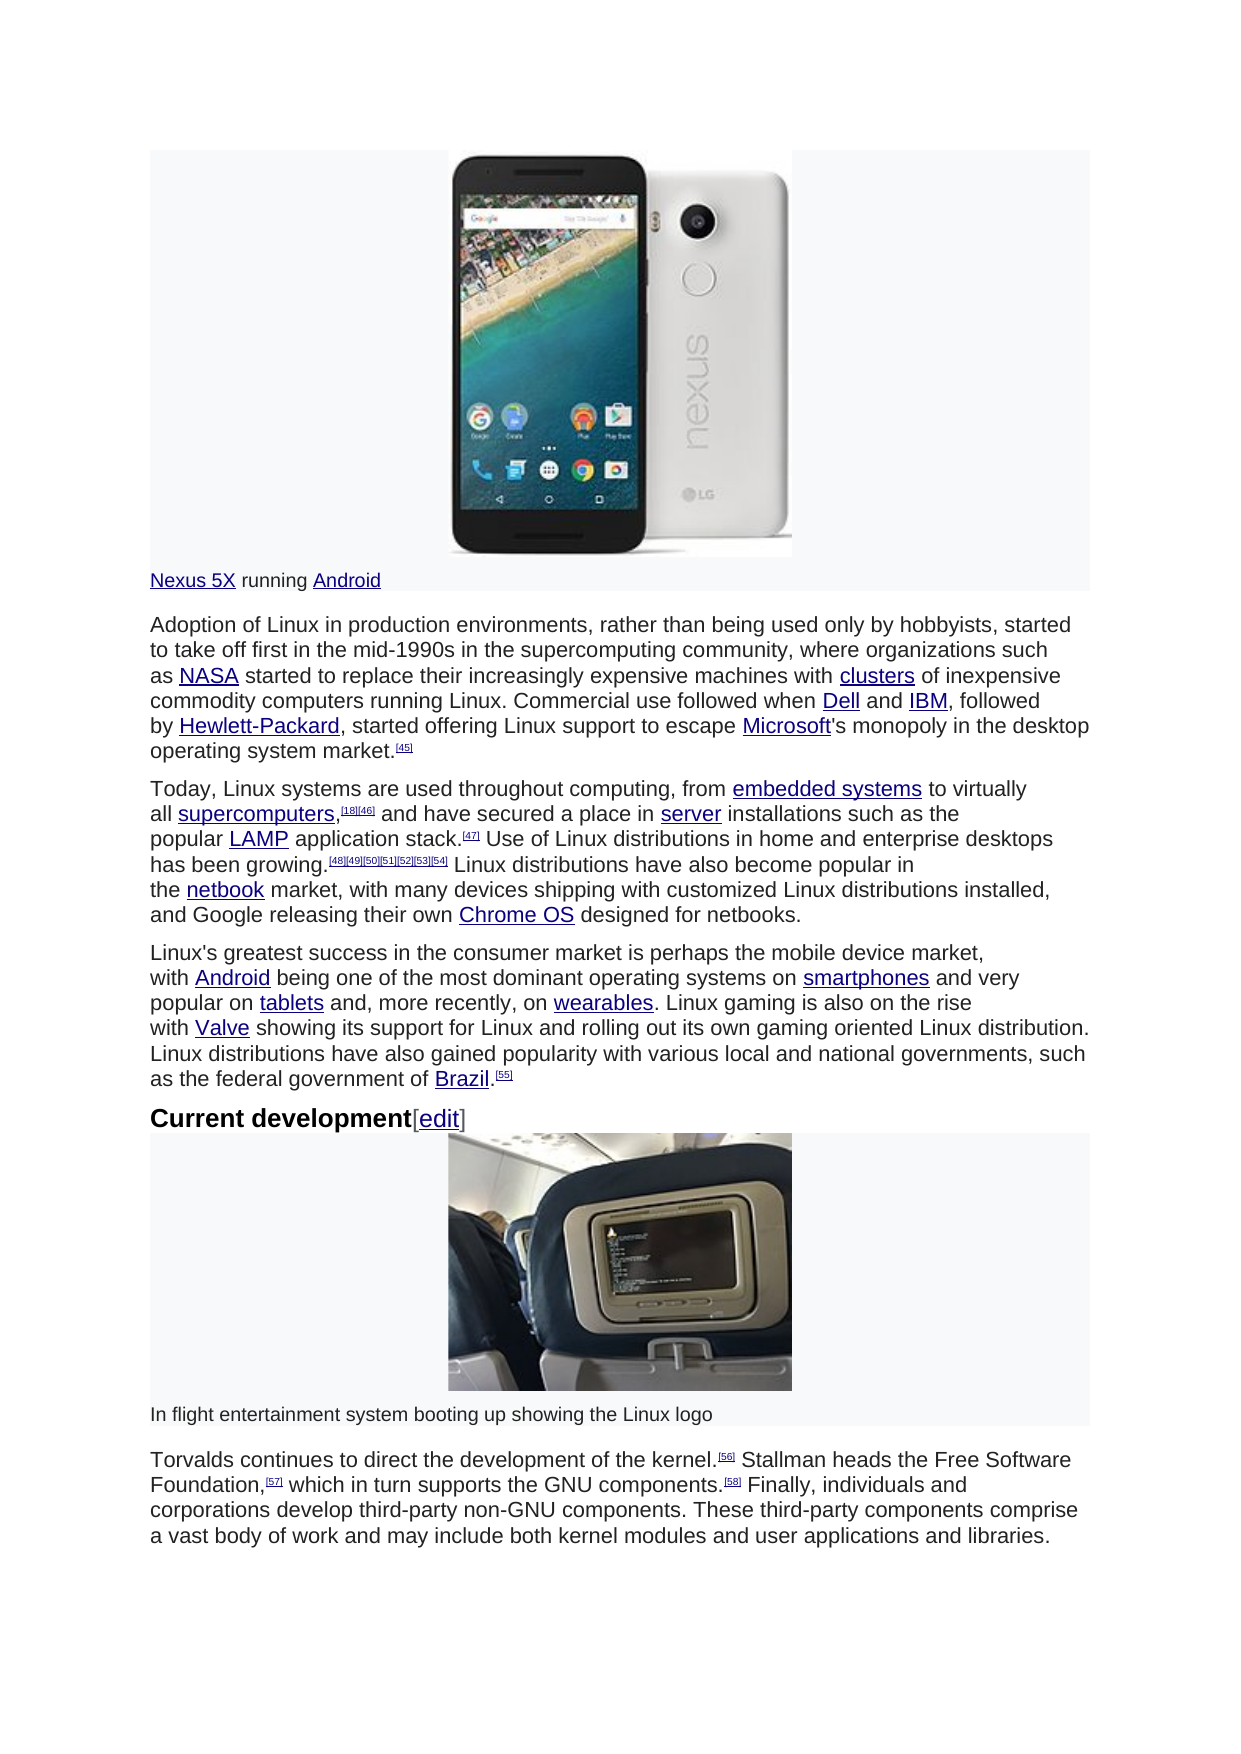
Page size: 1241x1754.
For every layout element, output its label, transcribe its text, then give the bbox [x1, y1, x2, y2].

text Adoption of Linux in production environments, rather than being used only by hobbyists, started to take off first in the mid-1990s in the supercomputing community, where organizations such as NASA started to replace their increasingly expensive machines with clusters of inexpensive commodity computers running Linux. Commercial use followed when Dell and IBM, followed by Hewlett-Packard, started offering Linux support to escape Microsoft's monopoly in the desktop operating system market.[45] [150, 612, 1090, 763]
picture [448, 1133, 792, 1391]
picture [448, 150, 792, 557]
text In flight entertainment system booting up showing the Linux logo [150, 1391, 1090, 1426]
text Linux's greatest success in the consumer market is perhaps the mobile device market, with Android being one of the most dominant operating systems on smartphones and very popular on tablets and, more recently, on wearables. Linux gaming is also on the rise with Valve showing its support for Linux and rolling out its own gaming oriented Linux distribution. Linux distributions have also gained popularity with various local and national governments, such as the federal government of Brazil.[55] [150, 939, 1090, 1091]
text Current development[edit] [150, 1103, 1090, 1133]
text Torvalds continues to direct the development of the kernel.[56] Stallman heads the Free Software Foundation,[57] which in turn supports the GNU components.[58] Finally, individuals and corporations develop third-party non-GNU components. These third-party components comprise a vast body of work and may include both kernel modules and user applications and libraries. [150, 1447, 1090, 1548]
text Nexus 5X running Android [150, 556, 1090, 591]
text Today, Linux systems are used throughout computing, from embedded systems to virtually all supercomputers,[18][46] and have secured a place in server installations such as the popular LAMP application stack.[47] Use of Linux distributions in home and enterprise desktops has been growing.[48][49][50][51][52][53][54] Linux distributions have also become popular in the netbook market, with many devices shipping with customized Linux distributions installed, and Google releasing their own Chrome OS designed for netbooks. [150, 776, 1090, 927]
